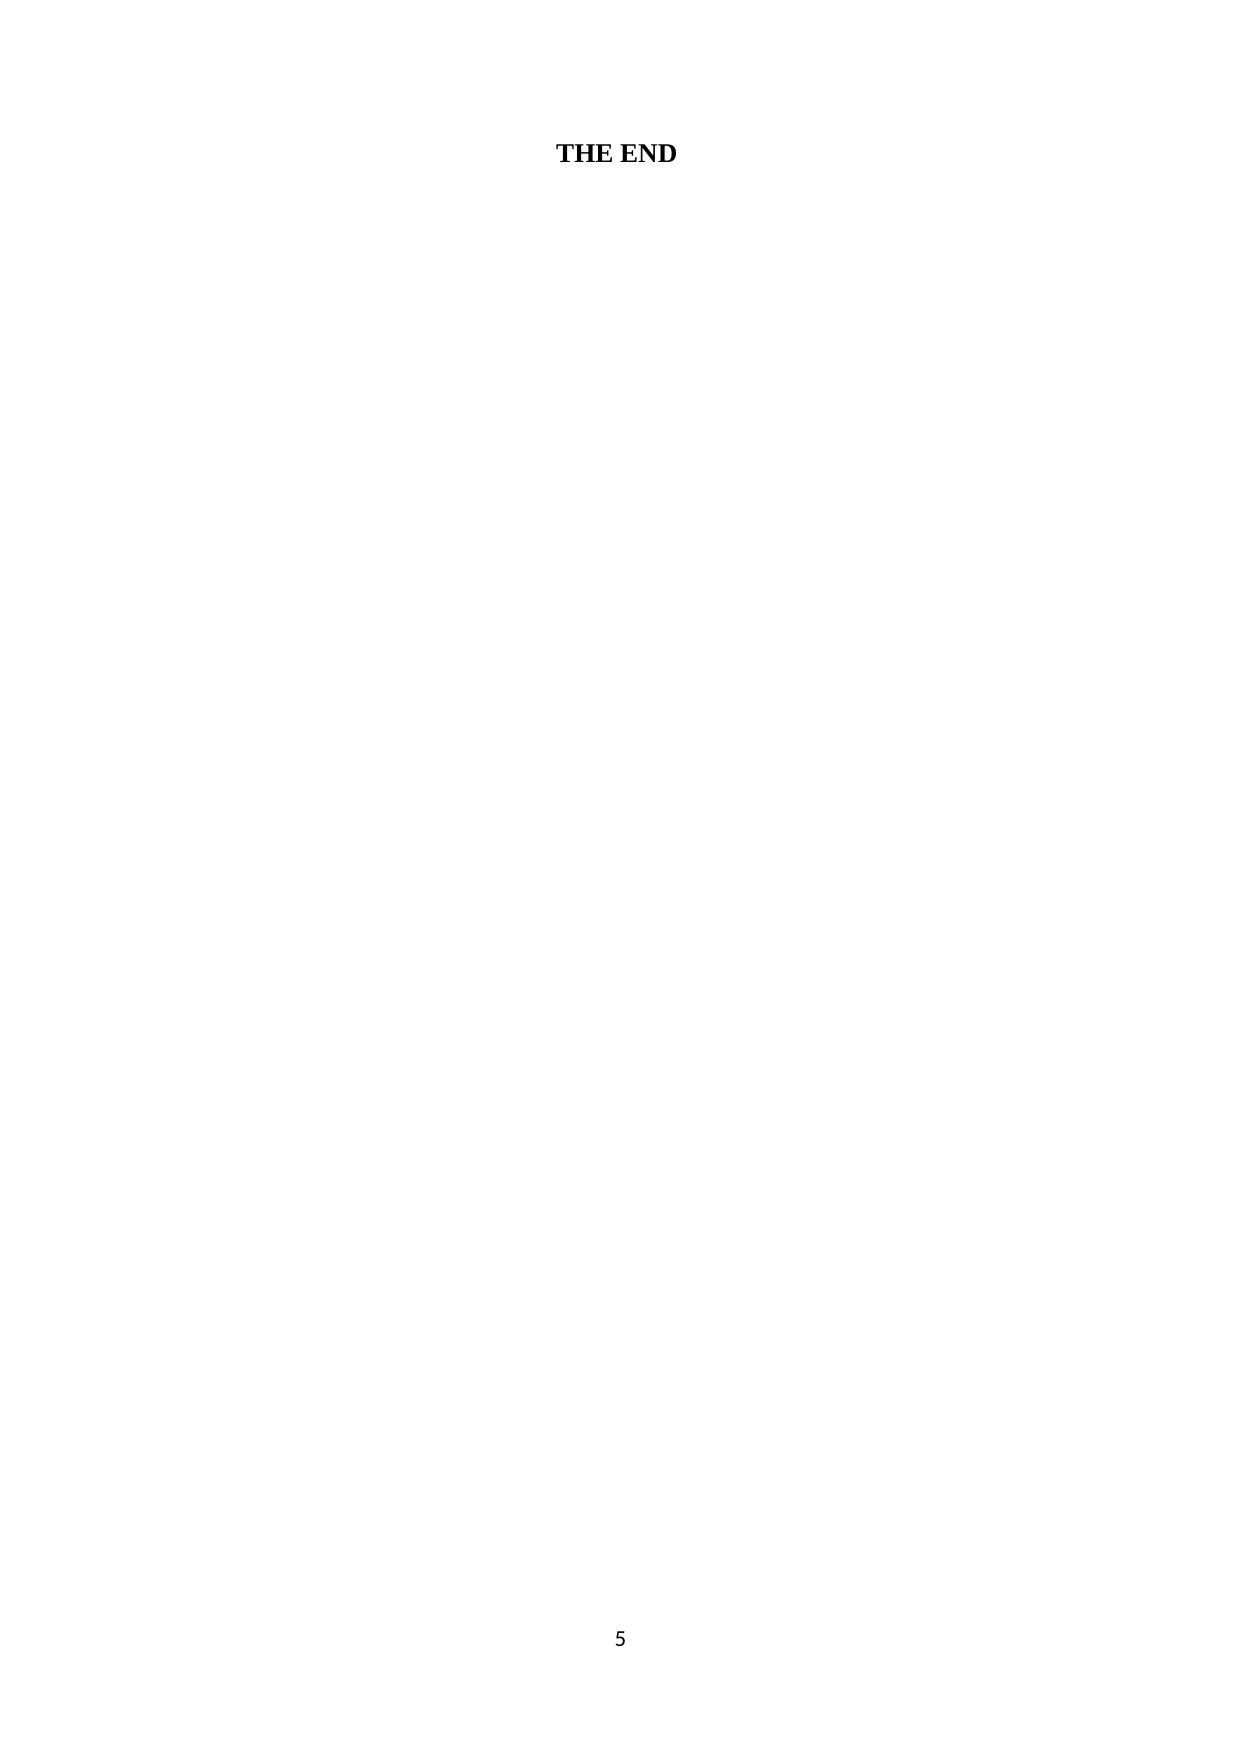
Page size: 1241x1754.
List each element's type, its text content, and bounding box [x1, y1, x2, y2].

list THE END [225, 137, 1090, 168]
